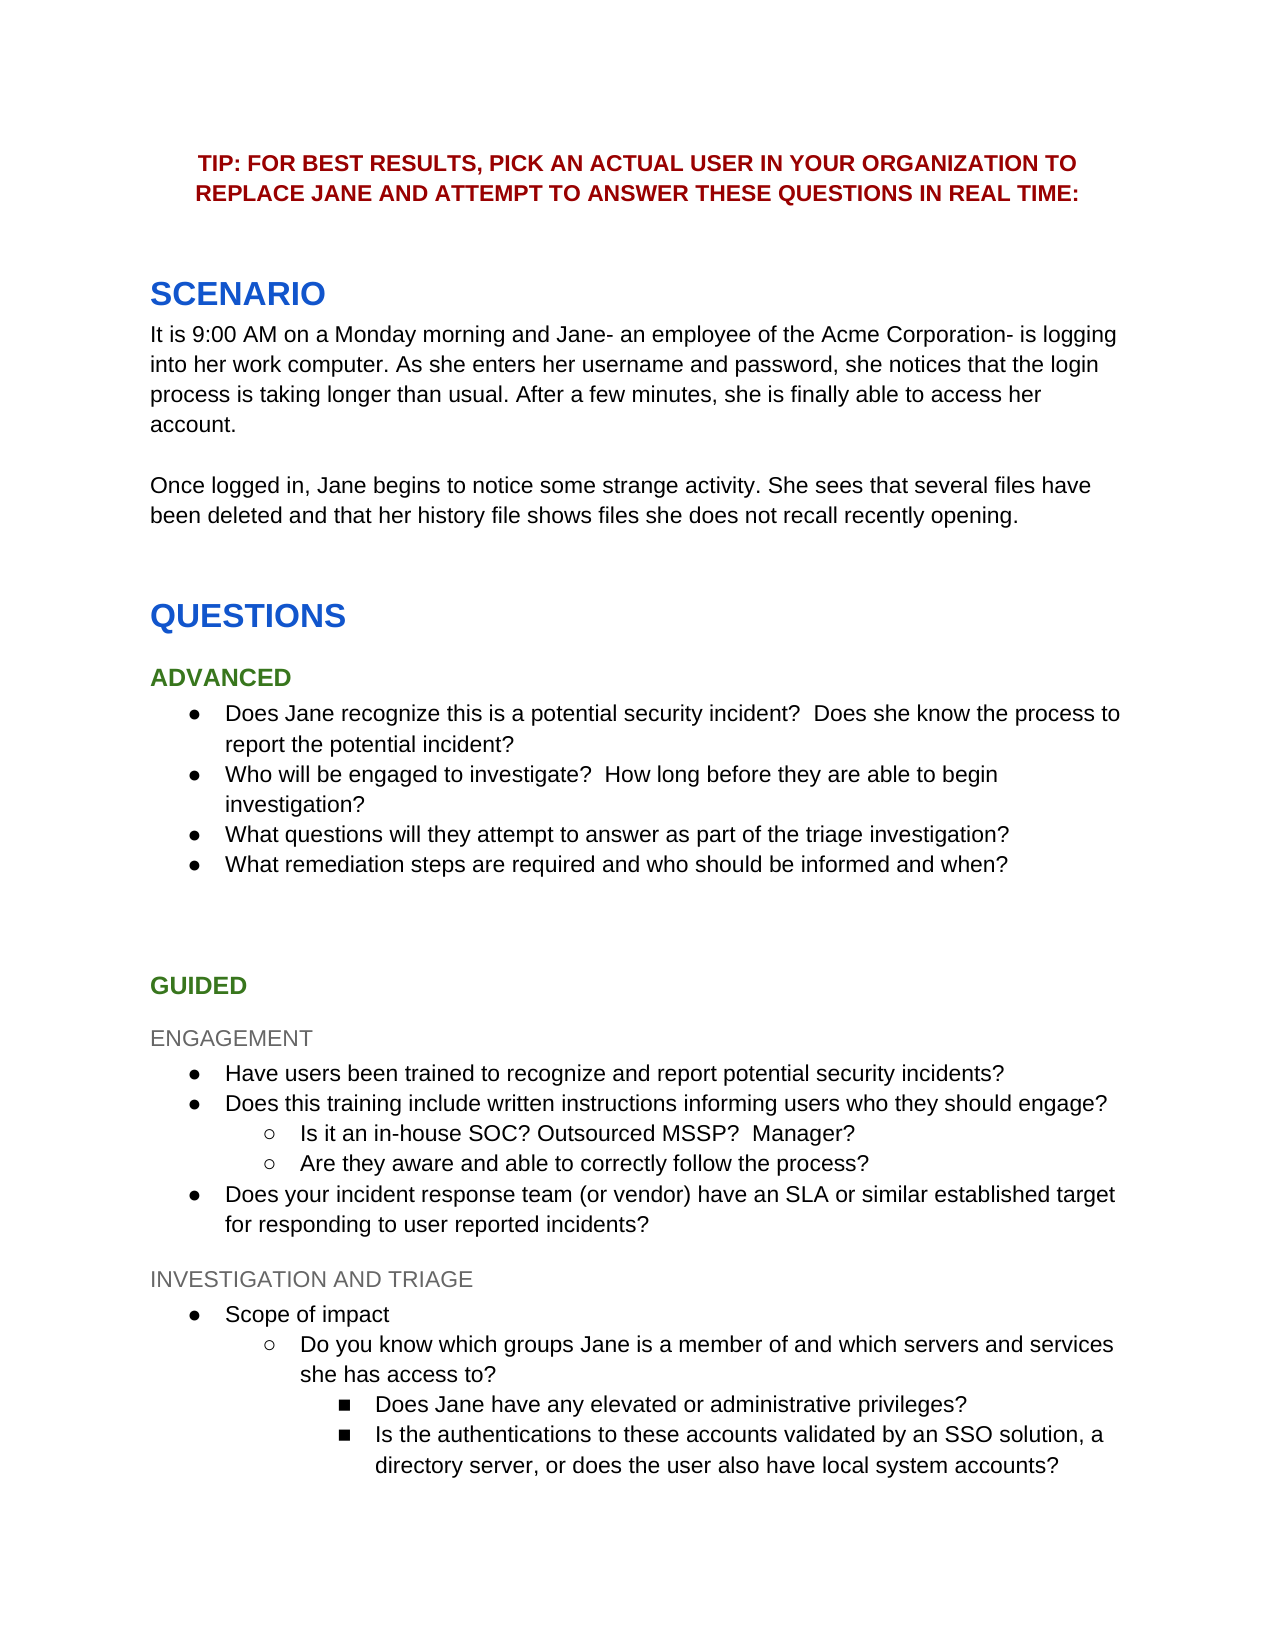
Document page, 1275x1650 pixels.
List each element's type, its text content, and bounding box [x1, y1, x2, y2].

list Scope of impact [187, 1301, 1125, 1327]
list Is it an in-house SOC? Outsourced MSSP? Manager? [262, 1120, 1125, 1146]
list Is the authentications to these accounts validated by an SSO solution, a directory server, or does the user also have local system accounts? [337, 1421, 1125, 1478]
subtitle SCENARIO [150, 274, 1125, 312]
text TIP: FOR BEST RESULTS, PICK AN ACTUAL USER IN YOUR ORGANIZATION TO REPLACE JANE AND ATTEMPT TO ANSWER THESE QUESTIONS IN REAL TIME: [150, 150, 1125, 207]
list Does this training include written instructions informing users who they should engage? [187, 1090, 1125, 1116]
list Do you know which groups Jane is a member of and which servers and services she has access to? [262, 1331, 1125, 1387]
list Who will be engaged to investigate? How long before they are able to begin investigation? [187, 761, 1125, 817]
list Does your incident response team (or vendor) have an SLA or similar established target for responding to user reported incidents? [187, 1181, 1125, 1237]
list What questions will they attempt to answer as part of the triage investigation? [187, 821, 1125, 848]
list What remediation steps are required and who should be informed and when? [187, 851, 1125, 908]
list Does Jane have any elevated or administrative privileges? [337, 1391, 1125, 1418]
list Does Jane recognize this is a potential security incident? Does she know the process to report the potential incident? [187, 700, 1125, 757]
list Are they aware and able to correctly follow the process? [262, 1150, 1125, 1177]
text It is 9:00 AM on a Monday morning and Jane- an employee of the Acme Corporation- is logging into her work computer. As she enters her username and password, she notices that the login process is taking longer than usual. After a few minutes, she is finally able to access her account. [150, 321, 1125, 438]
subtitle INVESTIGATION AND TRIAGE [150, 1266, 1125, 1292]
subtitle ENGAGEMENT [150, 1025, 1125, 1051]
subtitle ADVANCED [150, 663, 1125, 692]
text Once logged in, Jane begins to notice some strange activity. She sees that several files have been deleted and that her history file shows files she does not recall recently opening. [150, 472, 1125, 528]
subtitle GUIDED [150, 971, 1125, 1000]
list Have users been trained to recognize and report potential security incidents? [187, 1060, 1125, 1086]
subtitle QUESTIONS [150, 596, 1125, 634]
